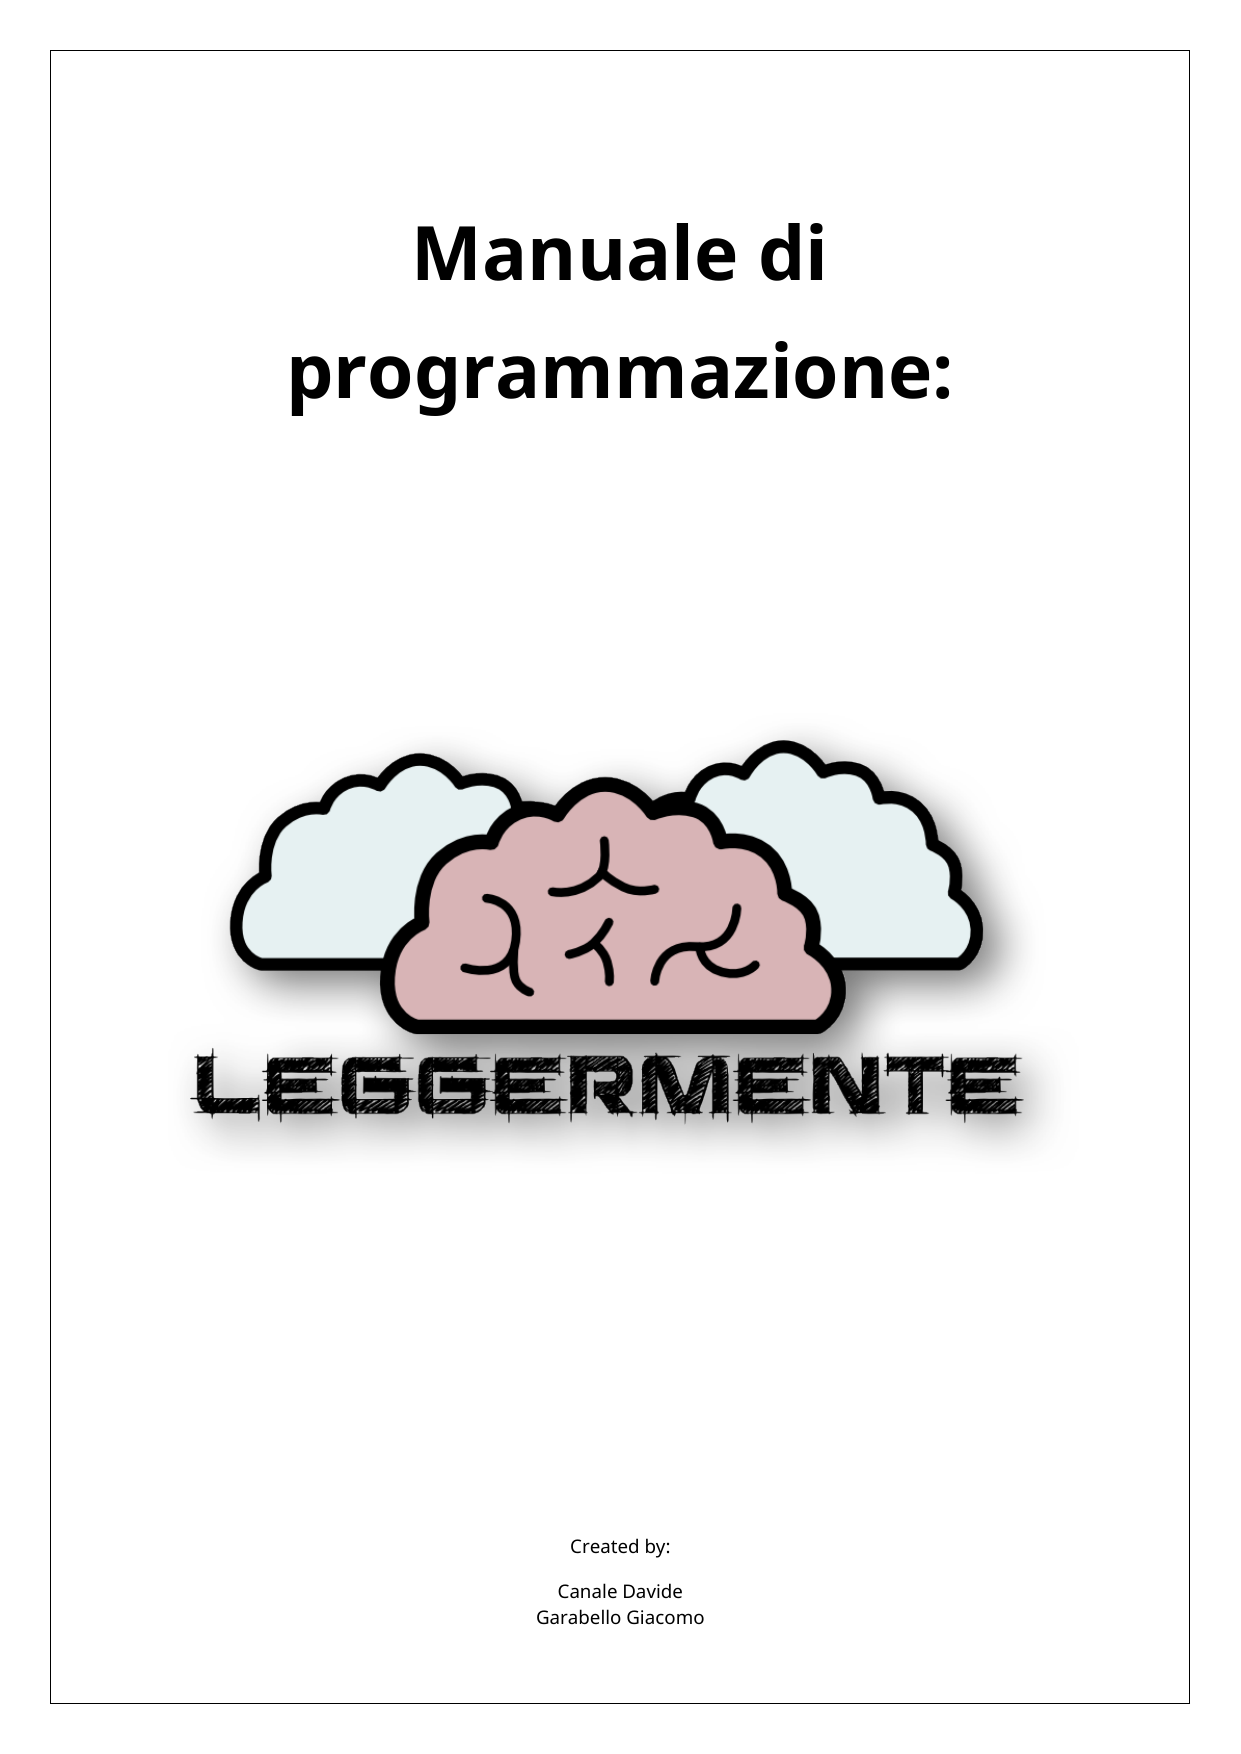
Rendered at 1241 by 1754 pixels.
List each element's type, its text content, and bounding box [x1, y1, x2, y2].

picture [190, 740, 1024, 1125]
text Garabello Giacomo [118, 1604, 1122, 1630]
text Manuale di programmazione: [118, 201, 1122, 420]
text Created by: [118, 1533, 1122, 1559]
text Canale Davide [118, 1579, 1122, 1604]
